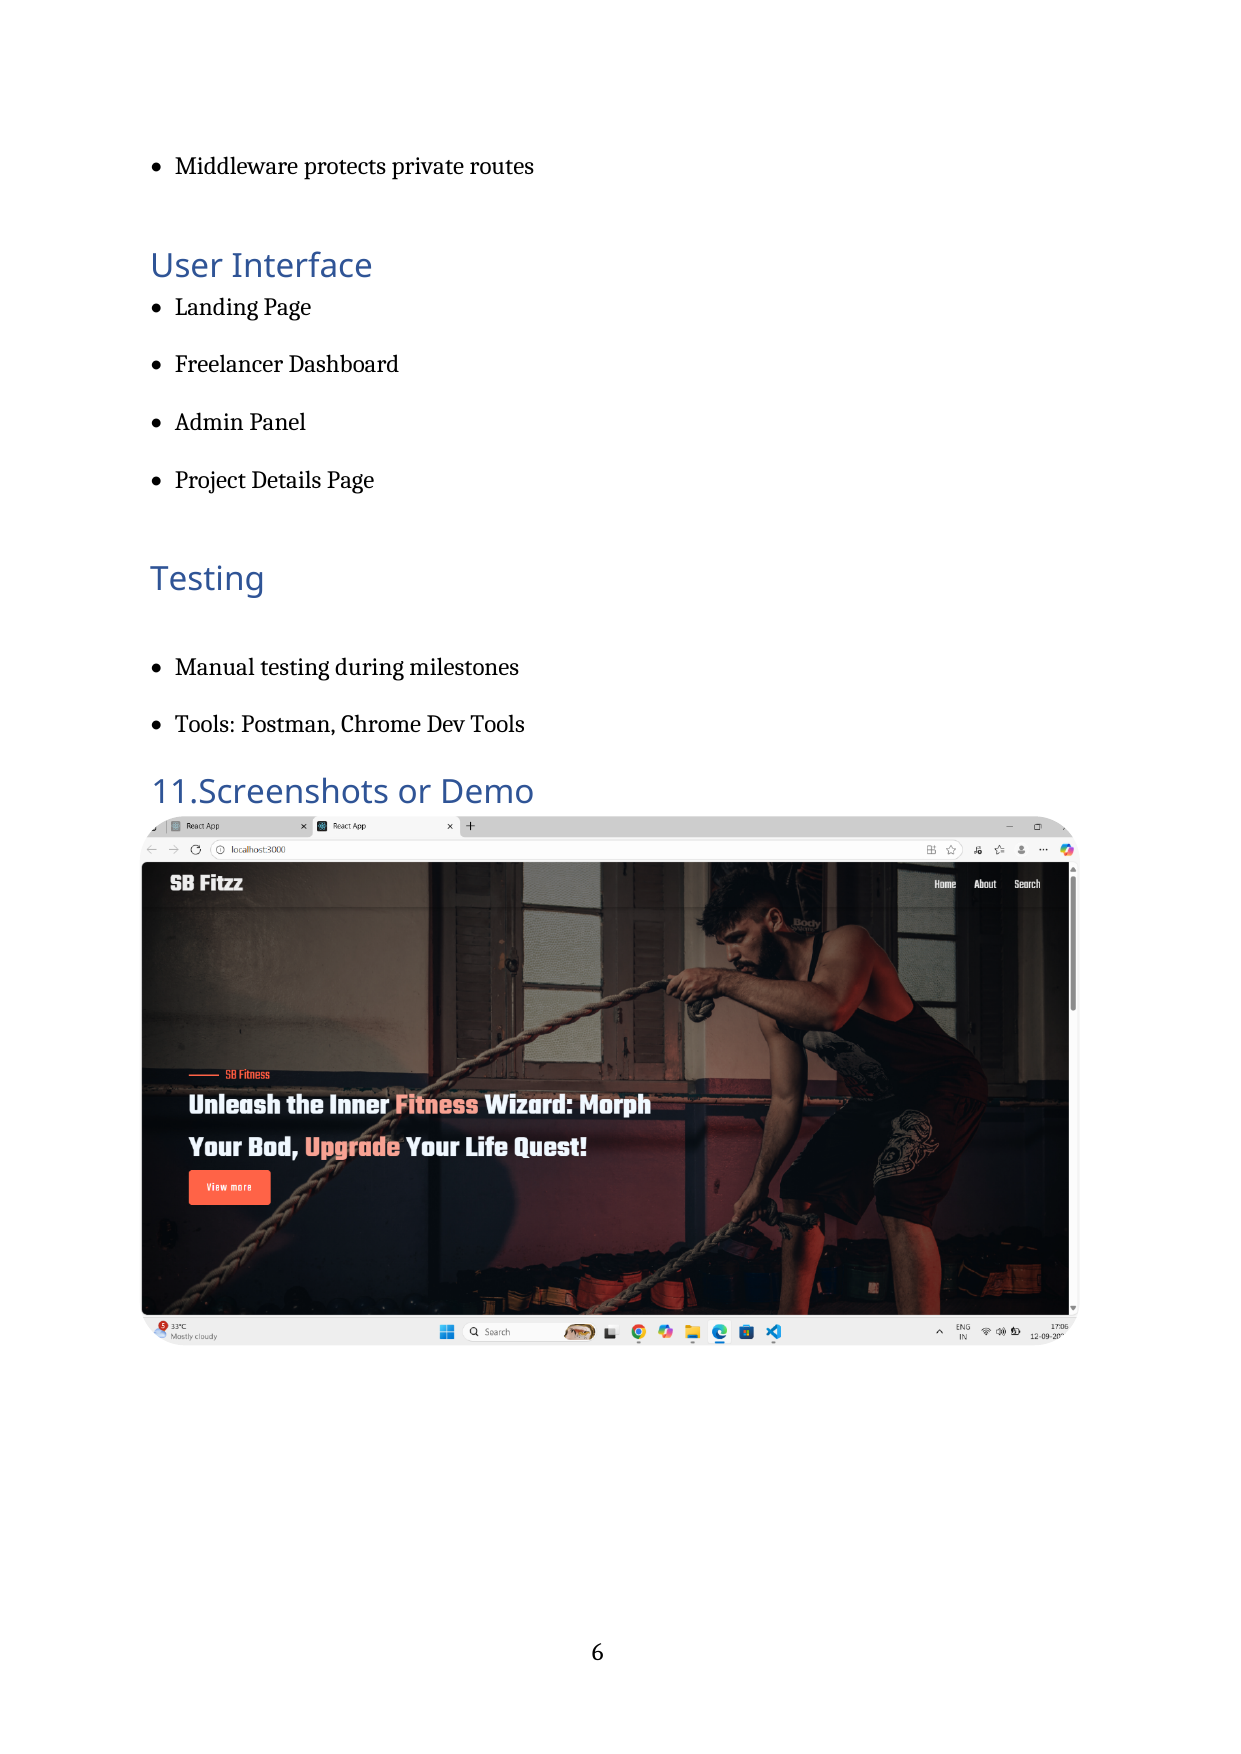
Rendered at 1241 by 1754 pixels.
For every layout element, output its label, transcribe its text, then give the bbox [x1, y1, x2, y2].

list Landing Page [150, 291, 1090, 321]
list Project Details Page [150, 464, 1090, 494]
list Tools: Postman, Chrome Dev Tools [150, 709, 1090, 739]
subtitle Testing [150, 555, 1090, 601]
list Manual testing during milestones [150, 651, 1090, 681]
subtitle User Interface [150, 242, 1090, 287]
list Freelancer Dashboard [150, 348, 1090, 379]
picture [139, 816, 1080, 1346]
list Middleware protects private routes [150, 150, 1090, 181]
list Admin Panel [150, 406, 1090, 437]
subtitle 11.Screenshots or Demo [151, 767, 1090, 813]
